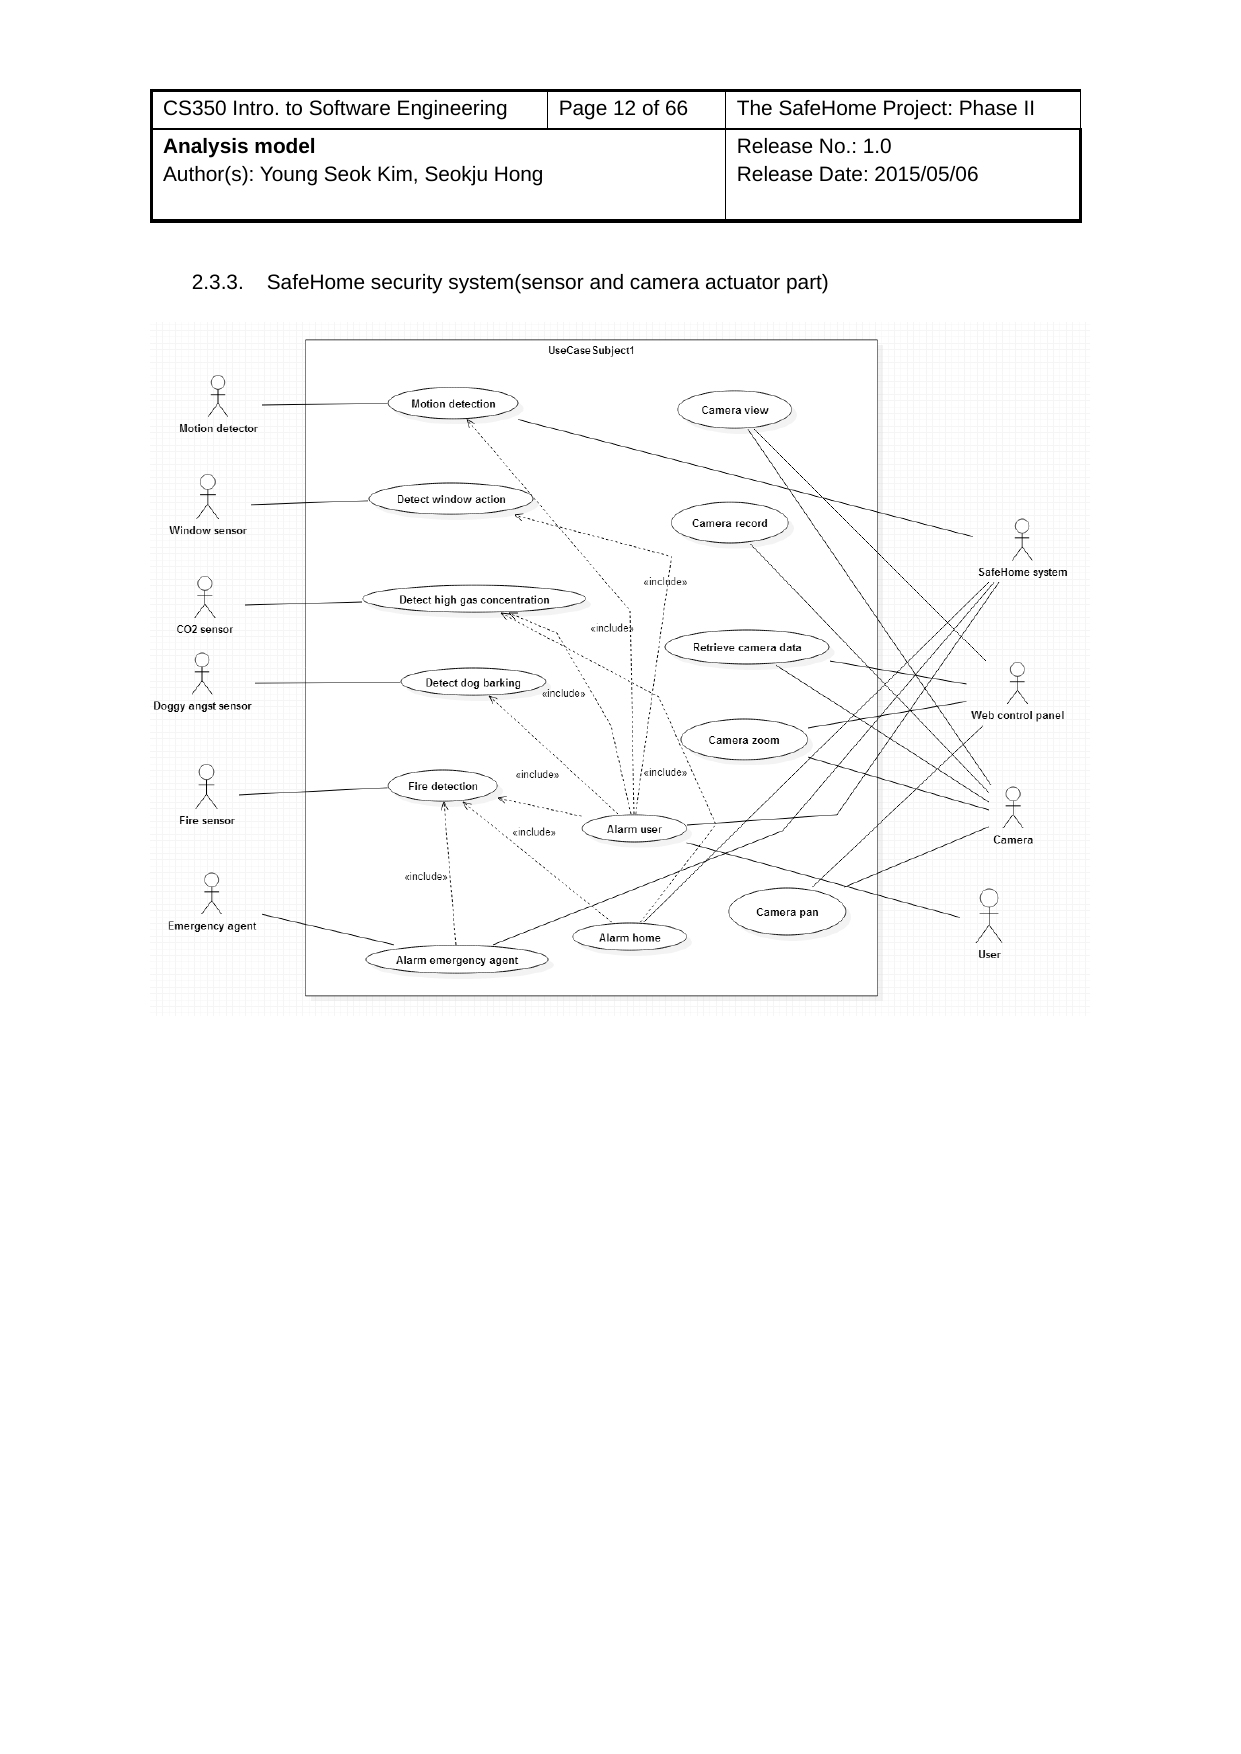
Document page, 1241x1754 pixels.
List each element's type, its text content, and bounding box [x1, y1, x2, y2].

subtitle SafeHome security system(sensor and camera actuator part) [192, 269, 1090, 293]
picture [150, 322, 1091, 1016]
